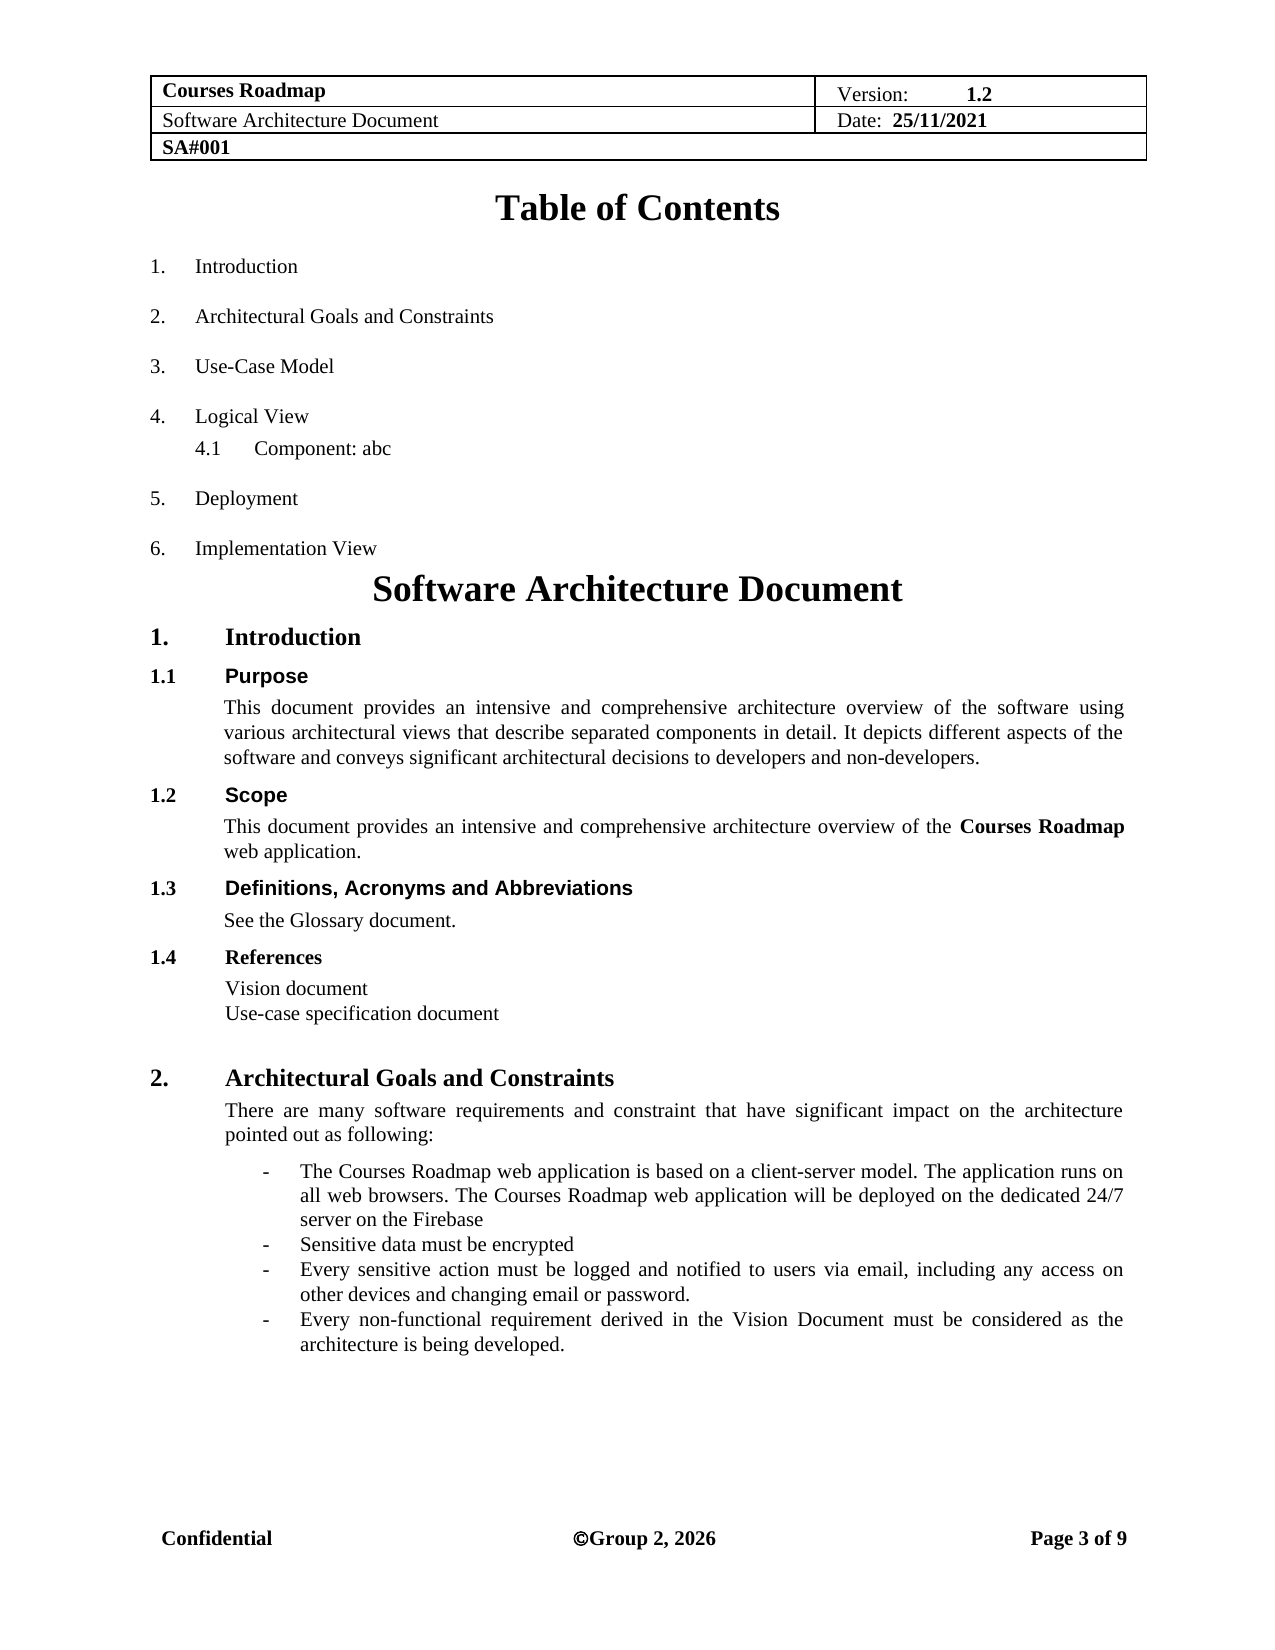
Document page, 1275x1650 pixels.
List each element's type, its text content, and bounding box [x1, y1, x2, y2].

subtitle References [150, 944, 1125, 969]
text 6. Implementation View 4 [150, 535, 1050, 560]
text 5. Deployment 4 [150, 485, 1050, 510]
text Vision document [150, 975, 1125, 1000]
subtitle Introduction [150, 622, 1125, 650]
text Use-case specification document [150, 1000, 1125, 1025]
subtitle Scope [150, 782, 1125, 807]
text This document provides an intensive and comprehensive architecture overview of the software using various architectural views that describe separated components in detail. It depicts different aspects of the software and conveys significant architectural decisions to developers and non-developers. [224, 694, 1125, 769]
title Table of Contents [150, 185, 1125, 228]
subtitle Definitions, Acronyms and Abbreviations [150, 875, 1125, 900]
list The Courses Roadmap web application is based on a client-server model. The application runs on all web browsers. The Courses Roadmap web application will be deployed on the dedicated 24/7 server on the Firebase [262, 1158, 1125, 1231]
subtitle Purpose [150, 663, 1125, 688]
list Every sensitive action must be logged and notified to users via email, including any access on other devices and changing email or password. [262, 1256, 1125, 1306]
text See the Glossary document. [150, 907, 1125, 932]
text 1. Introduction 4 [150, 253, 1050, 278]
text This document provides an intensive and comprehensive architecture overview of the Courses Roadmap web application. [224, 813, 1125, 863]
list Every non-functional requirement derived in the Vision Document must be considered as the architecture is being developed. [262, 1306, 1125, 1356]
text 4.1 Component: abc 4 [195, 435, 1050, 460]
list Sensitive data must be encrypted [262, 1231, 1125, 1256]
title Software Architecture Document [150, 566, 1125, 609]
text 2. Architectural Goals and Constraints 4 [150, 303, 1050, 328]
text There are many software requirements and constraint that have significant impact on the architecture pointed out as following: [225, 1098, 1125, 1146]
subtitle Architectural Goals and Constraints [150, 1063, 1125, 1092]
text 4. Logical View 4 [150, 403, 1050, 428]
text 3. Use-Case Model 4 [150, 353, 1050, 378]
